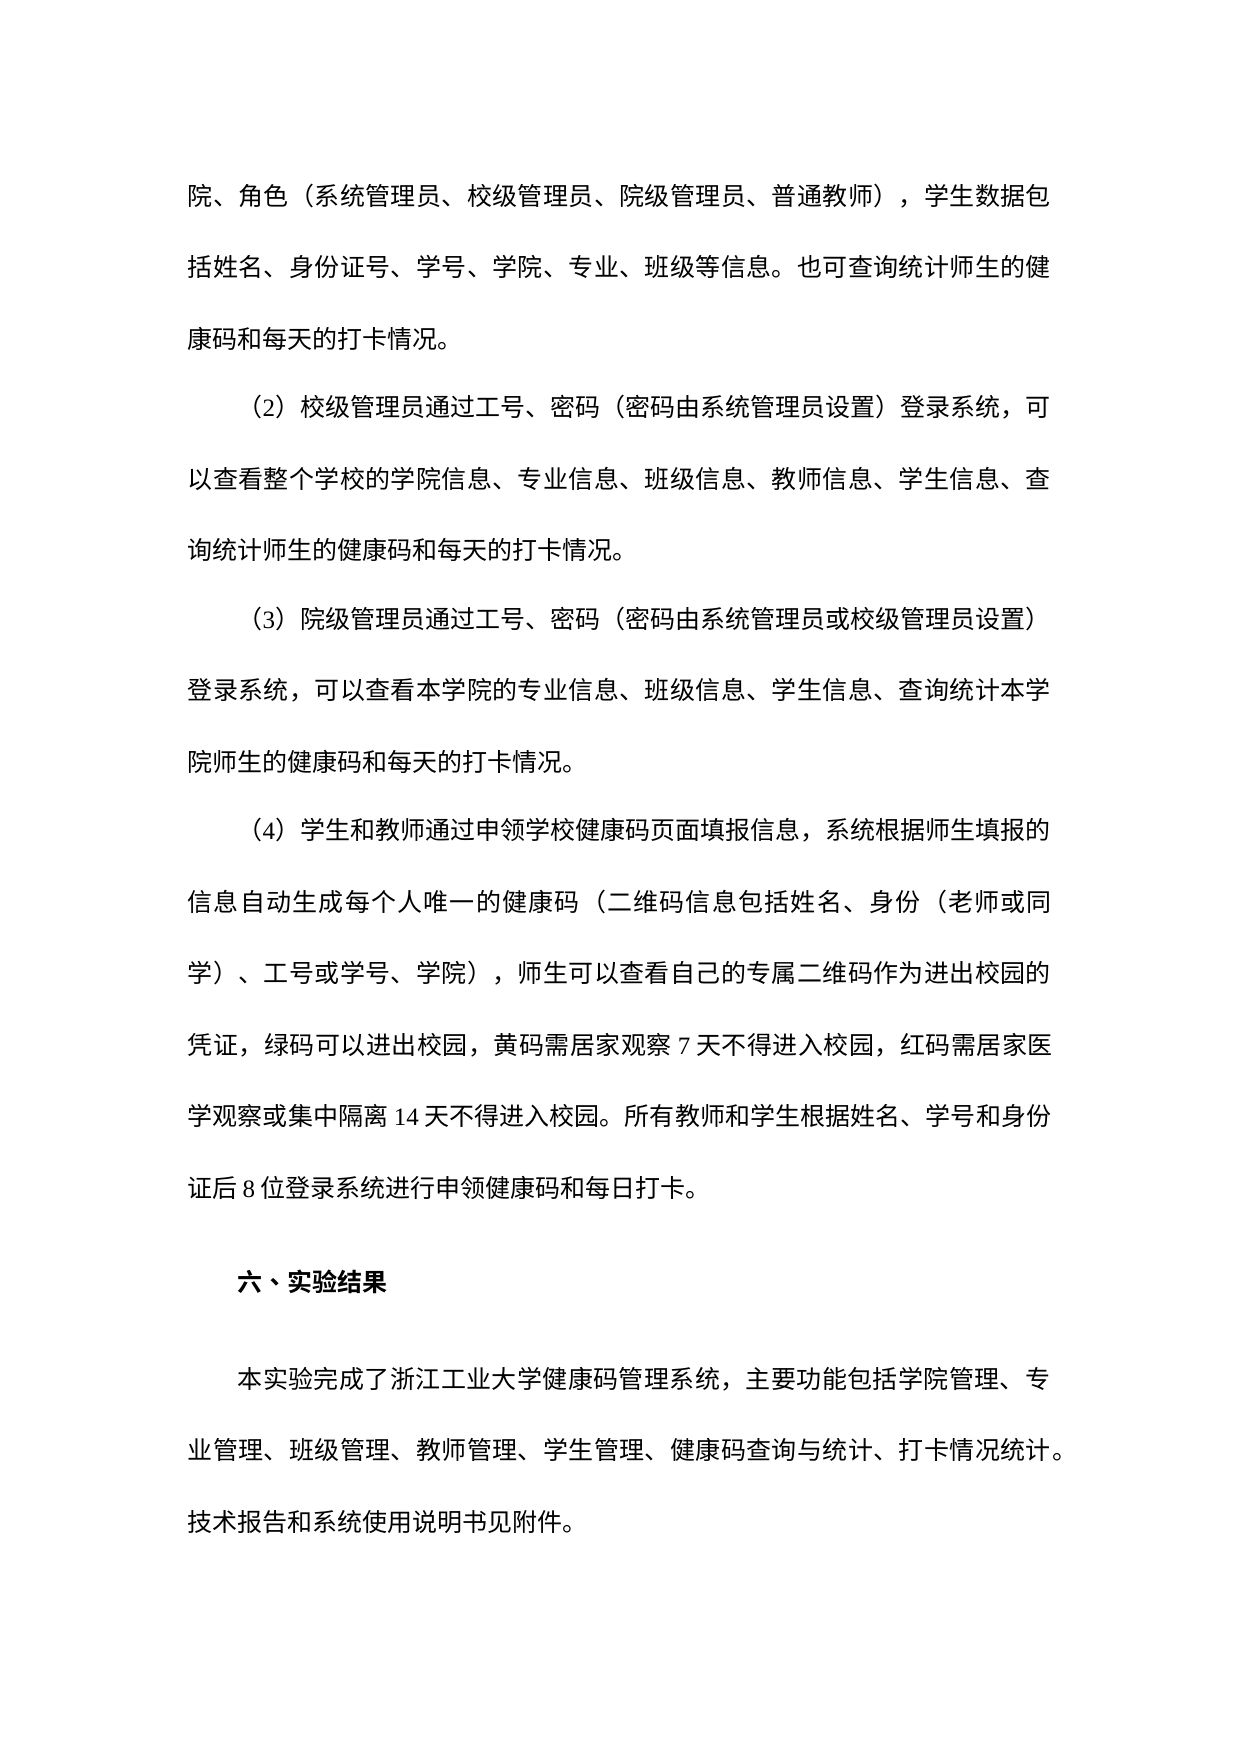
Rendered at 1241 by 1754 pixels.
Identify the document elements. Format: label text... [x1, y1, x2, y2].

text （2）校级管理员通过工号、密码（密码由系统管理员设置）登录系统，可以查看整个学校的学院信息、专业信息、班级信息、教师信息、学生信息、查询统计师生的健康码和每天的打卡情况。 [187, 373, 1053, 581]
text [187, 162, 1053, 370]
text （4）学生和教师通过申领学校健康码页面填报信息，系统根据师生填报的信息自动生成每个人唯一的健康码（二维码信息包括姓名、身份（老师或同学）、工号或学号、学院），师生可以查看自己的专属二维码作为进出校园的凭证，绿码可以进出校园，黄码需居家观察7天不得进入校园，红码需居家医学观察或集中隔离14天不得进入校园。所有教师和学生根据姓名、学号和身份证后8位登录系统进行申领健康码和每日打卡。 [187, 796, 1053, 1219]
text 本实验完成了浙江工业大学健康码管理系统，主要功能包括学院管理、专业管理、班级管理、教师管理、学生管理、健康码查询与统计、打卡情况统计。技术报告和系统使用说明书见附件。 [187, 1345, 1053, 1553]
subtitle 六、实验结果 [187, 1249, 1053, 1314]
text （3）院级管理员通过工号、密码（密码由系统管理员或校级管理员设置）登录系统，可以查看本学院的专业信息、班级信息、学生信息、查询统计本学院师生的健康码和每天的打卡情况。 [187, 585, 1053, 793]
